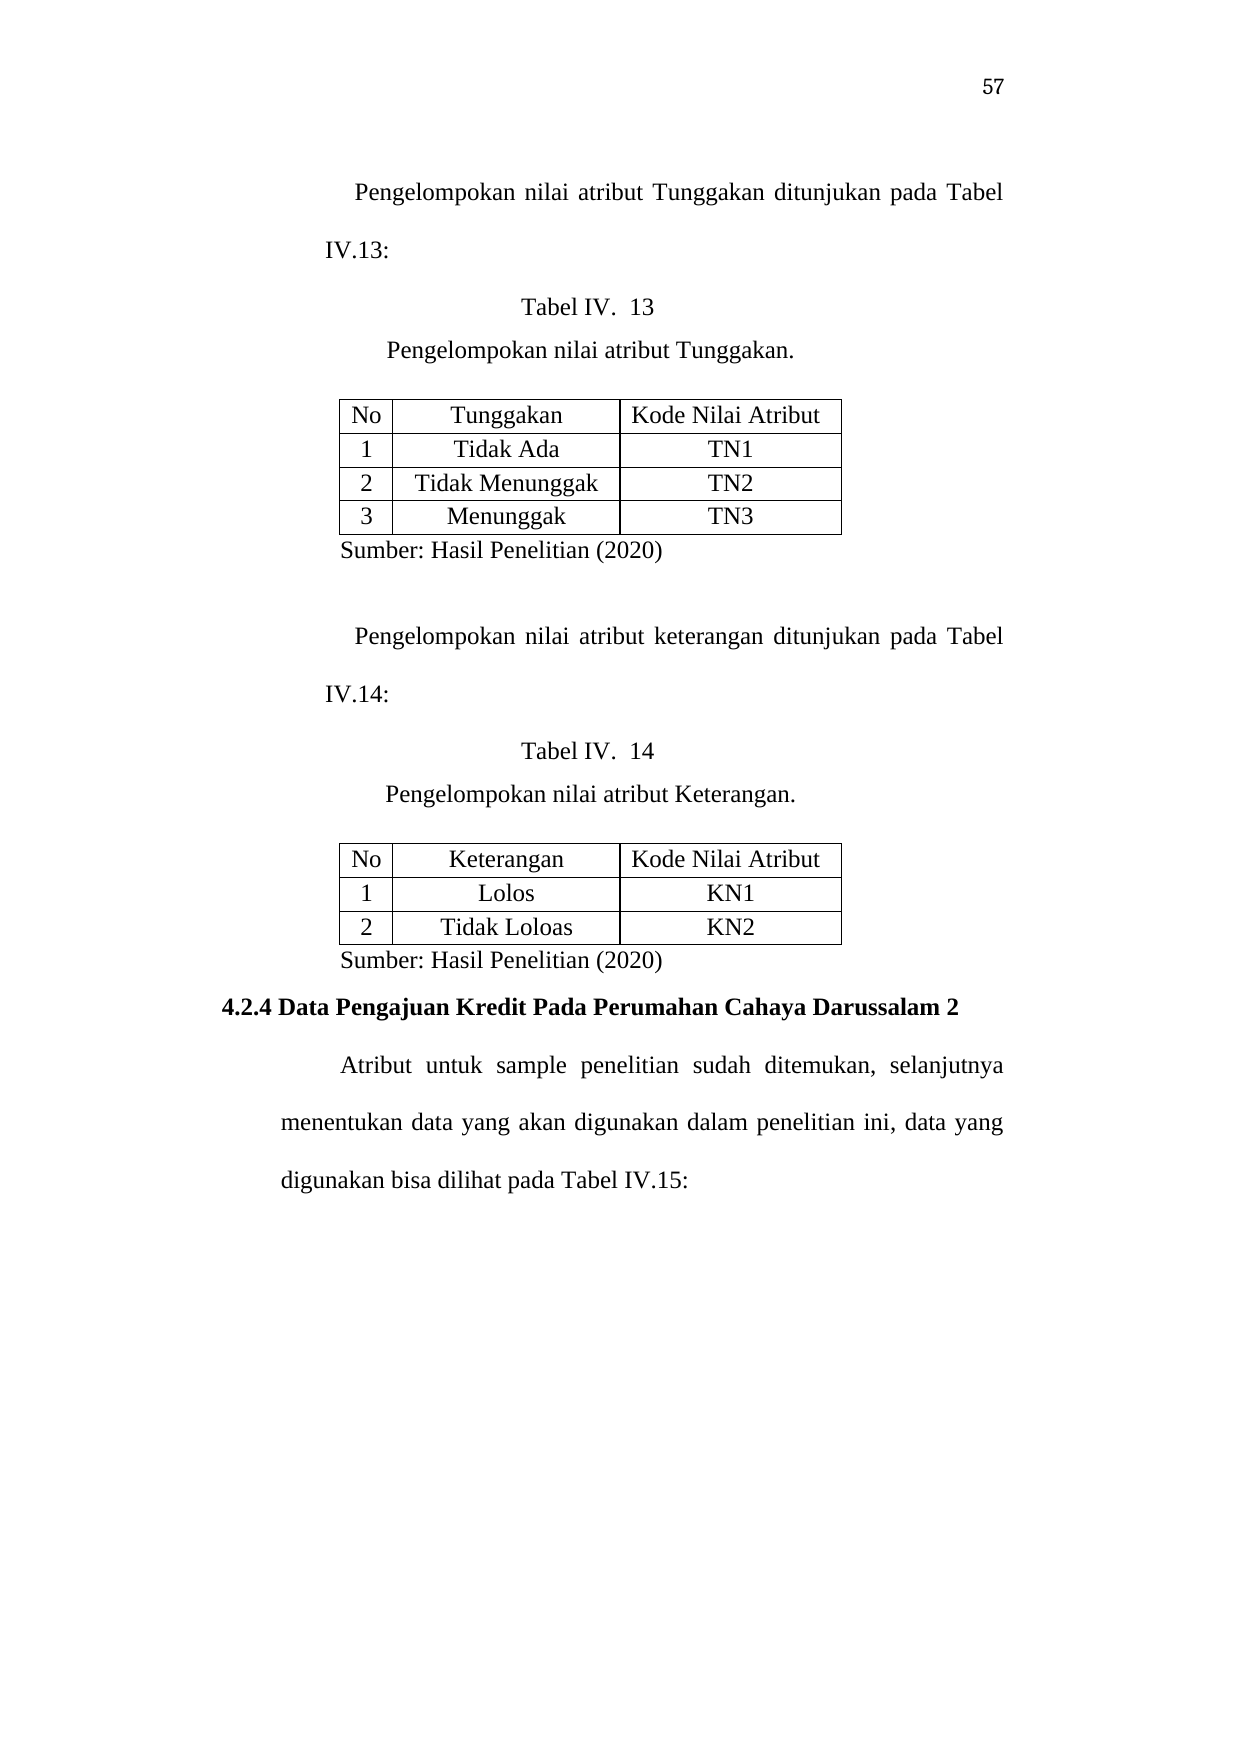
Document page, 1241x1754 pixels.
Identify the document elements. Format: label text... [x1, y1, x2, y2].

table_header Kode Nilai Atribut [621, 844, 841, 877]
table_cell Tidak Menunggak [393, 468, 619, 500]
text Atribut untuk sample penelitian sudah ditemukan, selanjutnya menentukan data yang akan digunakan dalam penelitian ini, data yang digunakan bisa dilihat pada Tabel IV.15: [281, 1050, 1004, 1194]
table_header Keterangan [393, 844, 619, 877]
table_cell 2 [340, 912, 392, 944]
table_cell KN1 [621, 878, 841, 911]
text Sumber: Hasil Penelitian (2020) [177, 945, 1004, 974]
table_cell 1 [340, 434, 392, 467]
table_header No [340, 400, 392, 433]
text Pengelompokan nilai atribut keterangan ditunjukan pada Tabel IV.14: [325, 621, 1004, 707]
table_cell 2 [340, 468, 392, 500]
text Tabel IV. 14 Pengelompokan nilai atribut Keterangan. [177, 736, 1004, 808]
table_cell 3 [340, 501, 392, 534]
text Tabel IV. 13 Pengelompokan nilai atribut Tunggakan. [177, 292, 1004, 364]
table_cell KN2 [621, 912, 841, 944]
text Pengelompokan nilai atribut Tunggakan ditunjukan pada Tabel IV.13: [325, 177, 1004, 263]
table_cell Menunggak [393, 501, 619, 534]
table_cell TN3 [621, 501, 841, 534]
subtitle 4.2.4 Data Pengajuan Kredit Pada Perumahan Cahaya Darussalam 2 [177, 992, 1004, 1021]
table_header Kode Nilai Atribut [621, 400, 841, 433]
table_cell 1 [340, 878, 392, 911]
table_cell Tidak Ada [393, 434, 619, 467]
text Sumber: Hasil Penelitian (2020) [177, 535, 1004, 564]
table_cell TN1 [621, 434, 841, 467]
table_header Tunggakan [393, 400, 619, 433]
table_cell TN2 [621, 468, 841, 500]
table_header No [340, 844, 392, 877]
table_cell Tidak Loloas [393, 912, 619, 944]
table_cell Lolos [393, 878, 619, 911]
